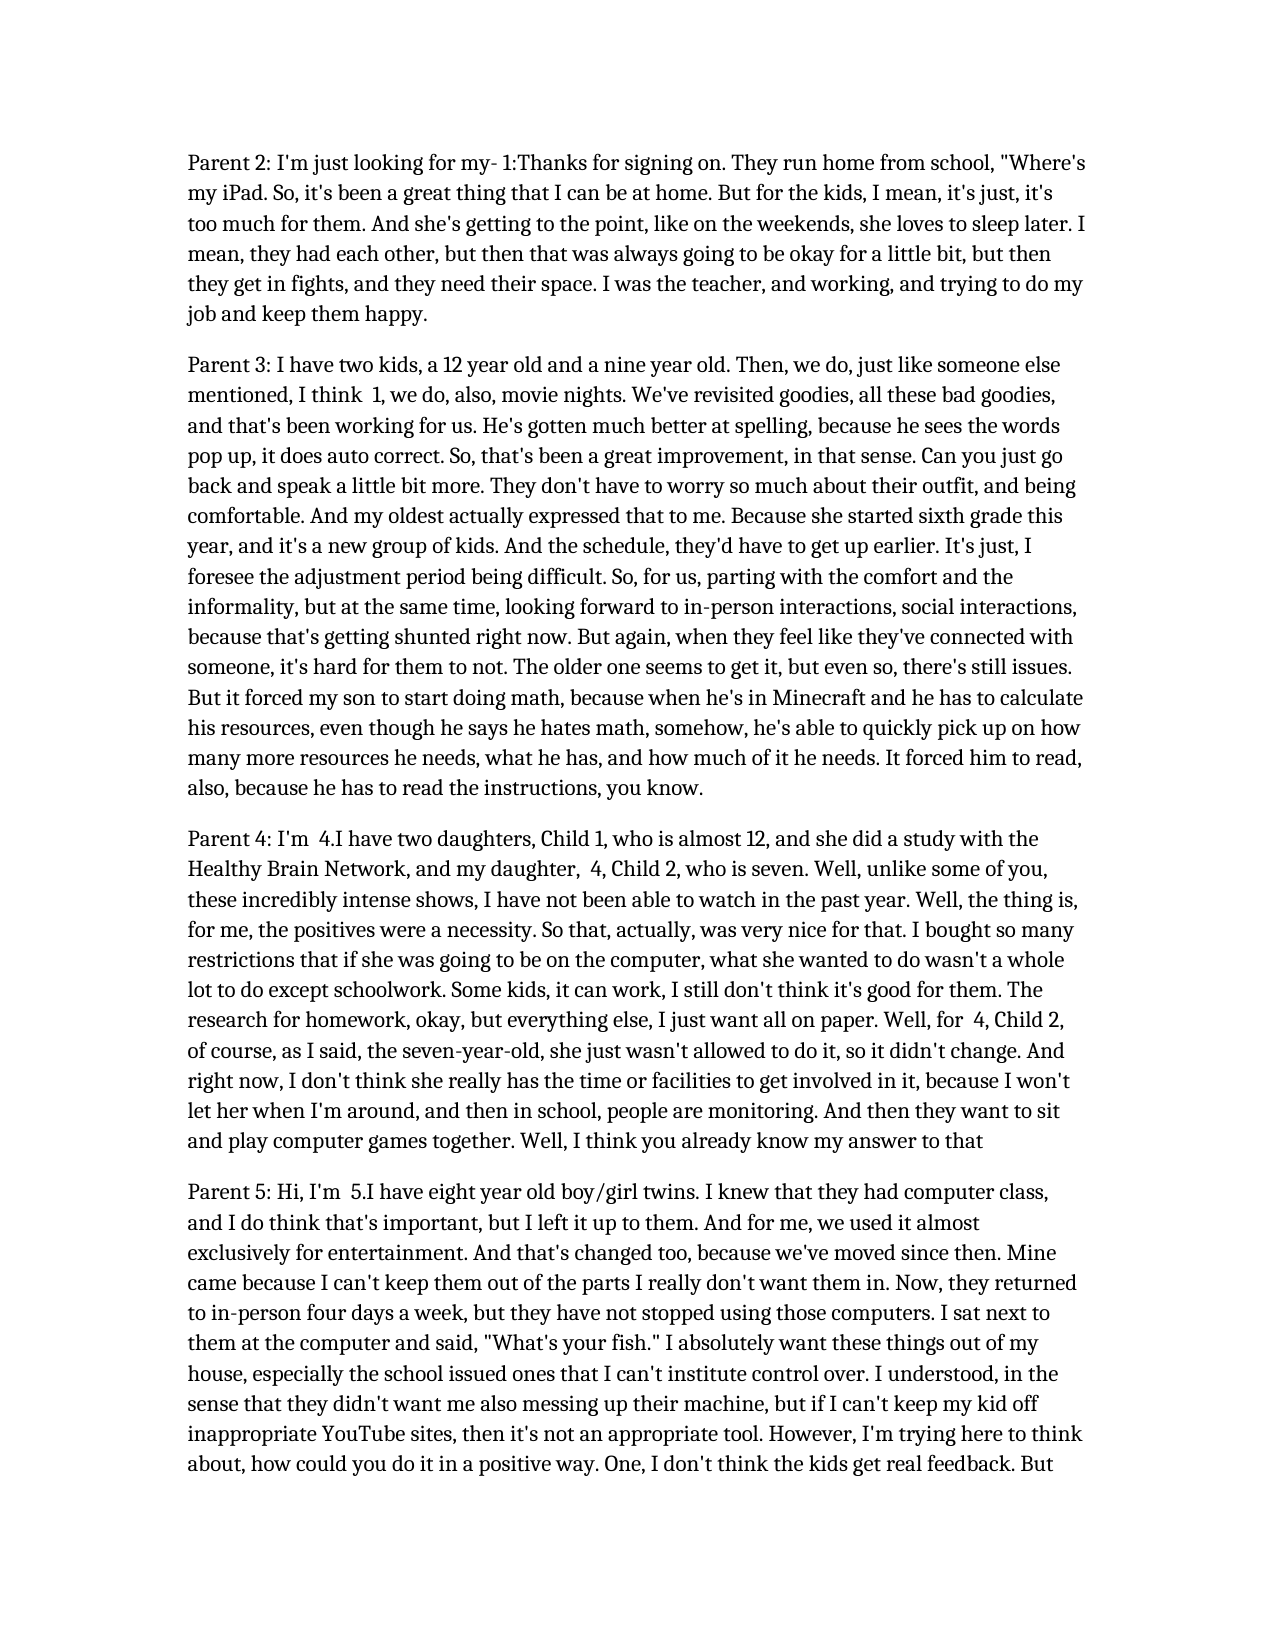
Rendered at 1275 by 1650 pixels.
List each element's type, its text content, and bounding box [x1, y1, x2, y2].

text Parent 3: I have two kids, a 12 year old and a nine year old. Then, we do, just like someone else mentioned, I think 1, we do, also, movie nights. We've revisited goodies, all these bad goodies, and that's been working for us. He's gotten much better at spelling, because he sees the words pop up, it does auto correct. So, that's been a great improvement, in that sense. Can you just go back and speak a little bit more. They don't have to worry so much about their outfit, and being comfortable. And my oldest actually expressed that to me. Because she started sixth grade this year, and it's a new group of kids. And the schedule, they'd have to get up earlier. It's just, I foresee the adjustment period being difficult. So, for us, parting with the comfort and the informality, but at the same time, looking forward to in-person interactions, social interactions, because that's getting shunted right now. But again, when they feel like they've connected with someone, it's hard for them to not. The older one seems to get it, but even so, there's still issues. But it forced my son to start doing math, because when he's in Minecraft and he has to calculate his resources, even though he says he hates math, somehow, he's able to quickly pick up on how many more resources he needs, what he has, and how much of it he needs. It forced him to read, also, because he has to read the instructions, you know. [187, 352, 1087, 801]
text Parent 2: I'm just looking for my- 1:Thanks for signing on. They run home from school, "Where's my iPad. So, it's been a great thing that I can be at home. But for the kids, I mean, it's just, it's too much for them. And she's getting to the point, like on the weekends, she loves to sleep later. I mean, they had each other, but then that was always going to be okay for a little bit, but then they get in fights, and they need their space. I was the teacher, and working, and trying to do my job and keep them happy. [187, 150, 1087, 327]
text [187, 1179, 1087, 1477]
text Parent 4: I'm 4.I have two daughters, Child 1, who is almost 12, and she did a study with the Healthy Brain Network, and my daughter, 4, Child 2, who is seven. Well, unlike some of you, these incredibly intense shows, I have not been able to watch in the past year. Well, the thing is, for me, the positives were a necessity. So that, actually, was very nice for that. I bought so many restrictions that if she was going to be on the computer, what she wanted to do wasn't a whole lot to do except schoolwork. Some kids, it can work, I still don't think it's good for them. The research for homework, okay, but everything else, I just want all on paper. Well, for 4, Child 2, of course, as I said, the seven-year-old, she just wasn't allowed to do it, so it didn't change. And right now, I don't think she really has the time or facilities to get involved in it, because I won't let her when I'm around, and then in school, people are monitoring. And then they want to sit and play computer games together. Well, I think you already know my answer to that [187, 826, 1087, 1154]
